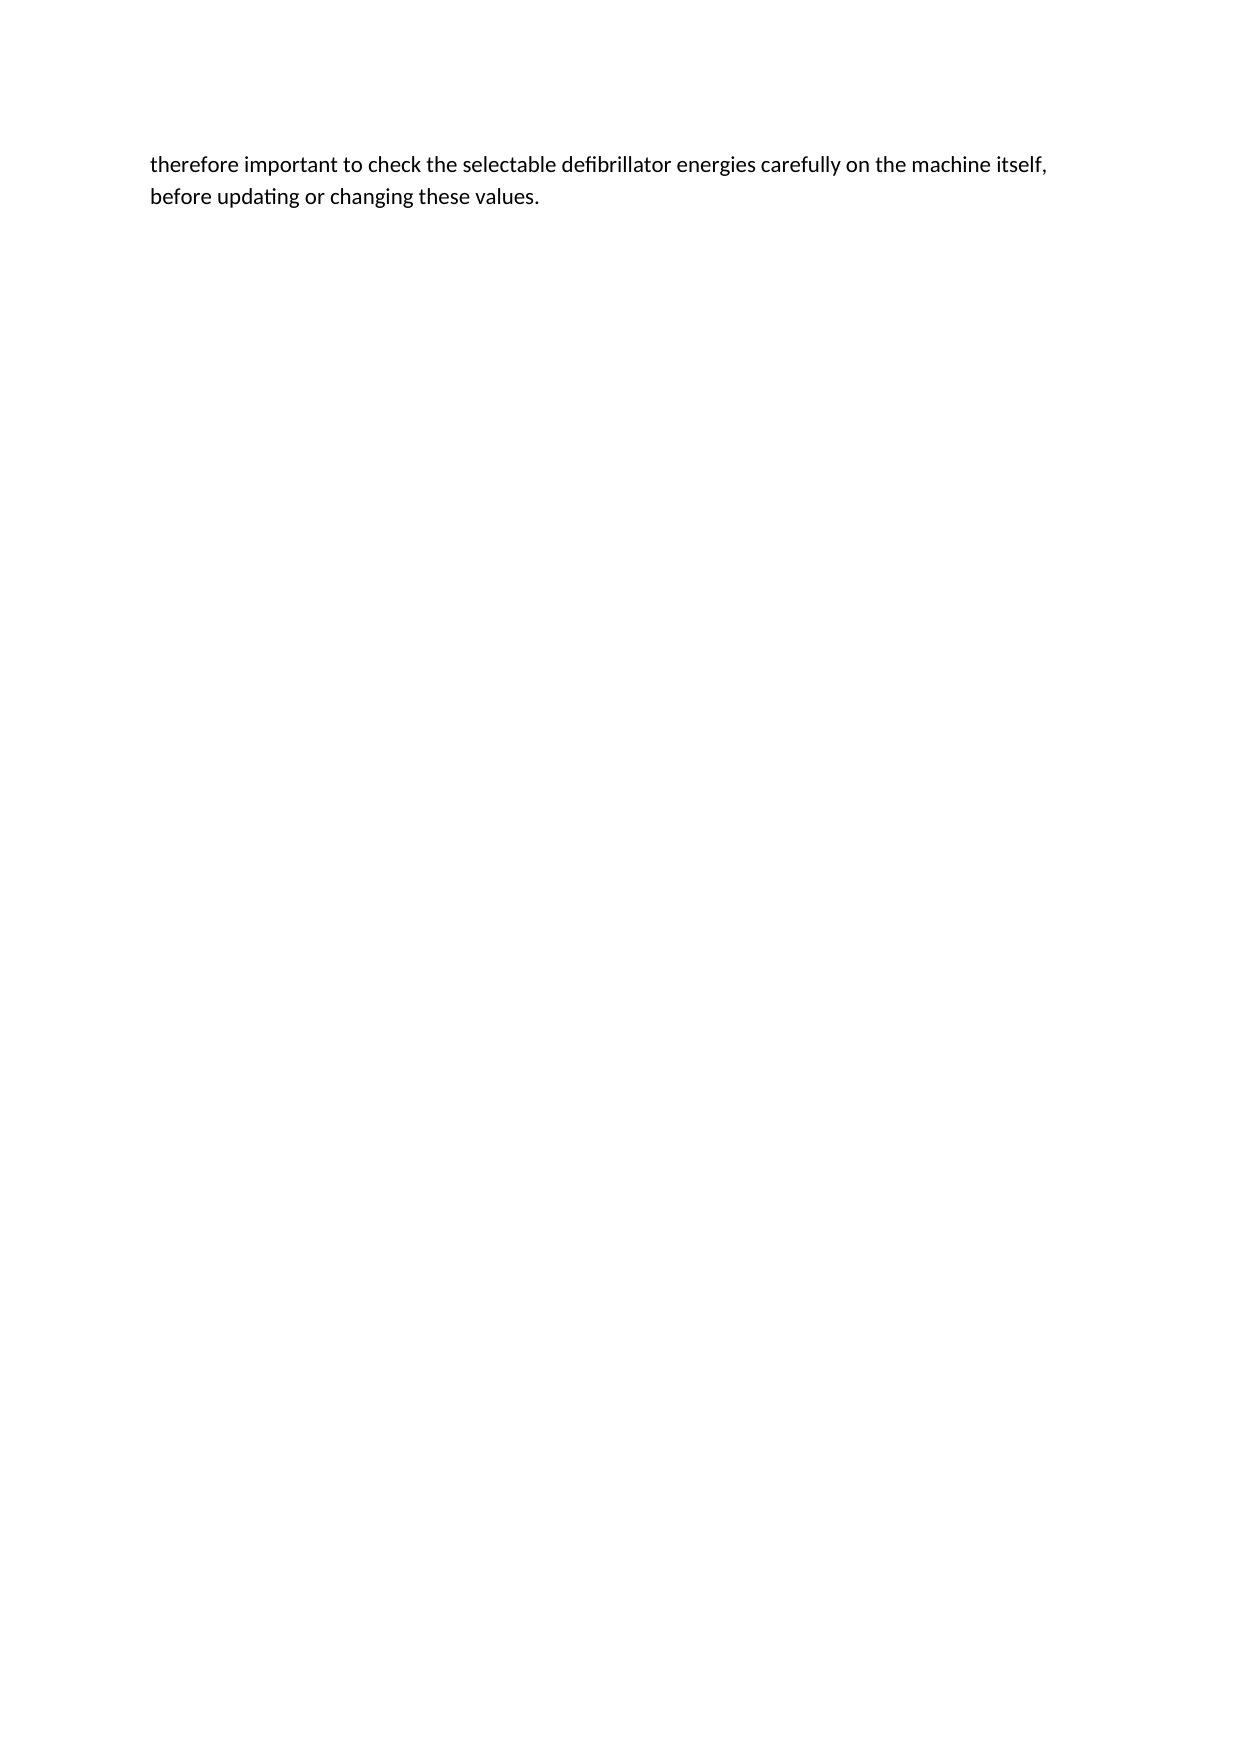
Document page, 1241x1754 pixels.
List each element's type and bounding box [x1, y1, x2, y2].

text [150, 150, 1090, 210]
